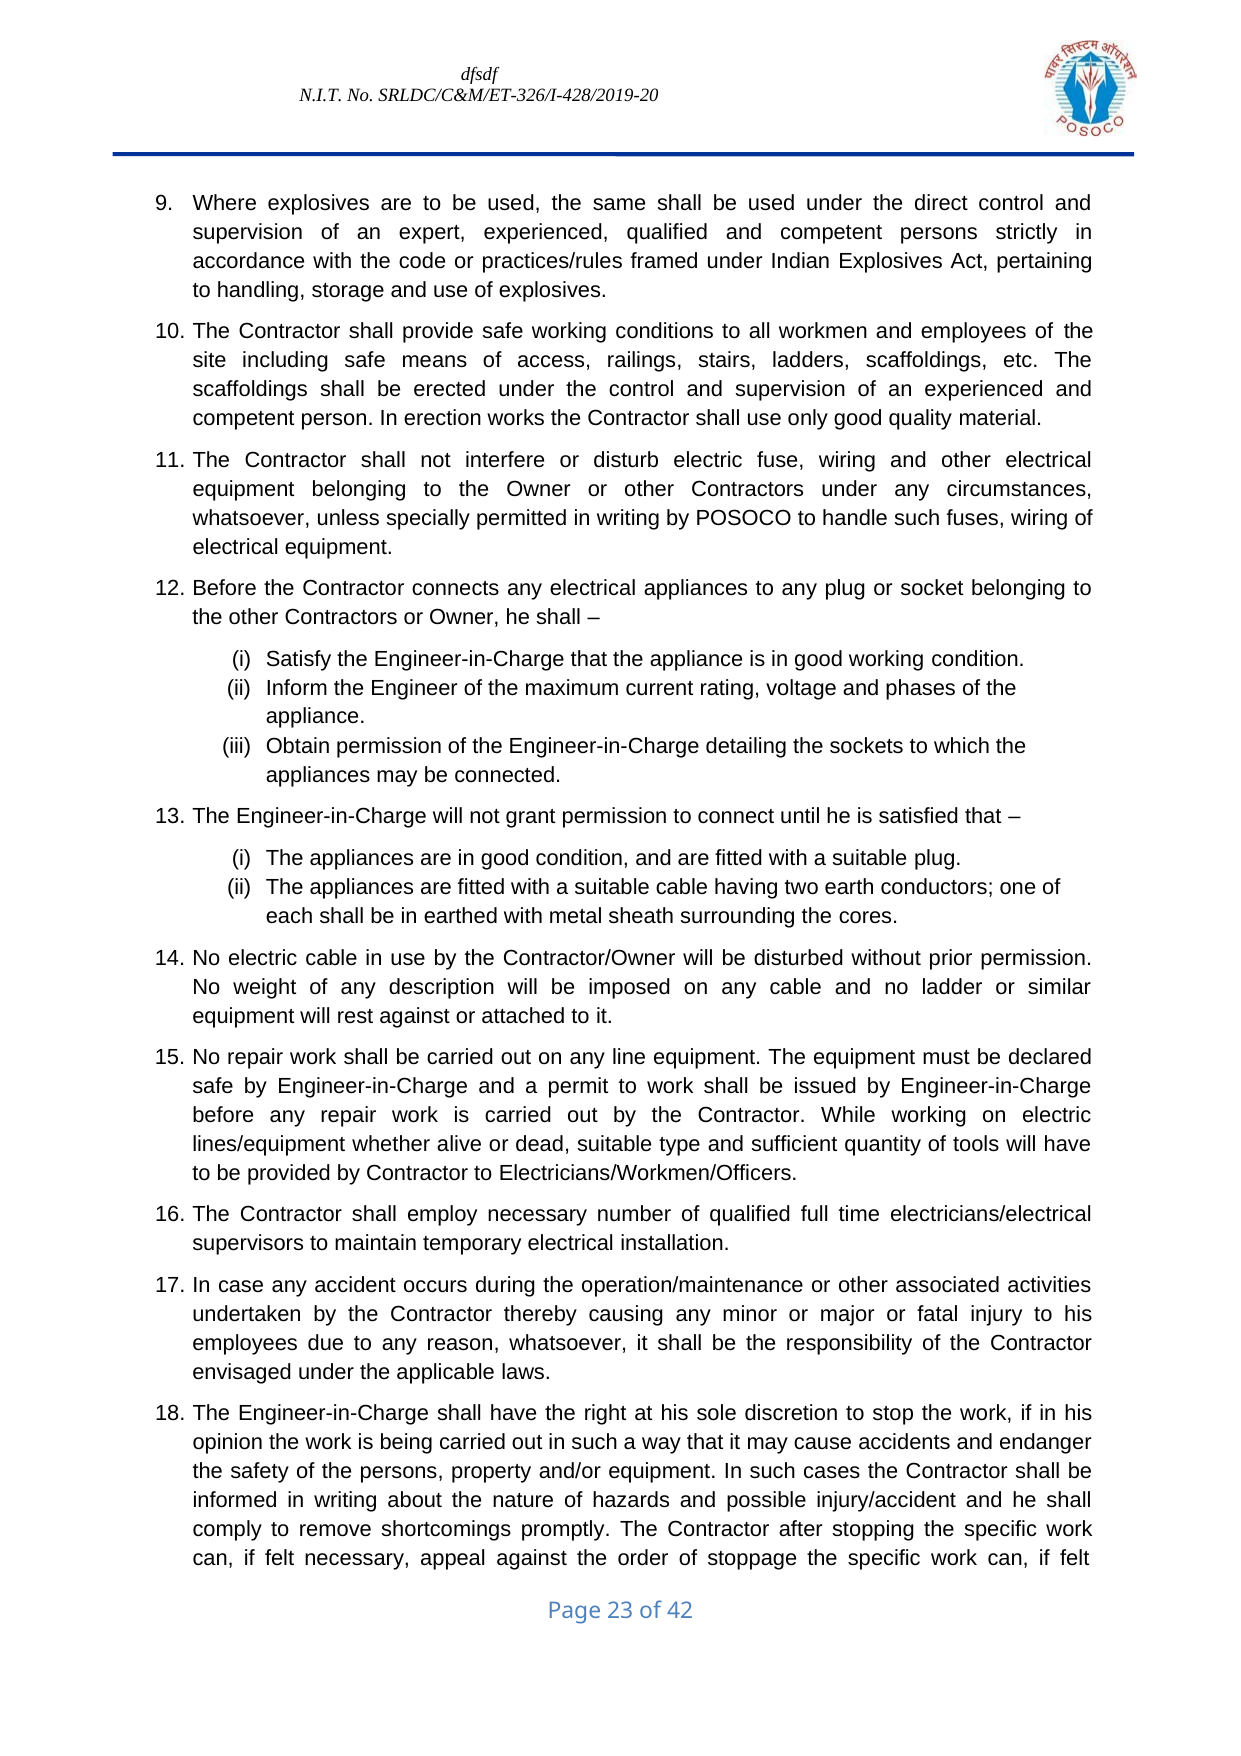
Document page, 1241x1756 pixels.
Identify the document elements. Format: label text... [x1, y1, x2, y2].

picture [1044, 40, 1137, 137]
list In case any accident occurs during the operation/maintenance or other associated activities undertaken by the Contractor thereby causing any minor or major or fatal injury to his employees due to any reason, whatsoever, it shall be the responsibility of the Contractor envisaged under the applicable laws. [155, 1272, 1093, 1384]
list The Engineer-in-Charge will not grant permission to connect until he is satisfied that – [155, 803, 1205, 829]
list The appliances are in good condition, and are fitted with a suitable plug. [232, 845, 1205, 870]
list Obtain permission of the Engineer-in-Charge detailing the sockets to which the appliances may be connected. [222, 733, 1093, 787]
list Inform the Engineer of the maximum current rating, voltage and phases of the appliance. [227, 674, 1093, 729]
list The Contractor shall provide safe working conditions to all workmen and employees of the site including safe means of access, railings, stairs, ladders, scaffoldings, etc. The scaffoldings shall be erected under the control and supervision of an experienced and competent person. In erection works the Contractor shall use only good quality material. [155, 318, 1093, 431]
list The Contractor shall not interfere or disturb electric fuse, wiring and other electrical equipment belonging to the Owner or other Contractors under any circumstances, whatsoever, unless specially permitted in writing by POSOCO to handle such fuses, wiring of electrical equipment. [155, 447, 1093, 559]
list Satisfy the Engineer-in-Charge that the appliance is in good working condition. [232, 646, 1205, 671]
list Where explosives are to be used, the same shall be used under the direct control and supervision of an expert, experienced, qualified and competent persons strictly in accordance with the code or practices/rules framed under Indian Explosives Act, pertaining to handling, storage and use of explosives. [155, 190, 1093, 302]
list Before the Contractor connects any electrical appliances to any plug or socket belonging to the other Contractors or Owner, he shall – [155, 575, 1093, 629]
list The Contractor shall employ necessary number of qualified full time electricians/electrical supervisors to maintain temporary electrical installation. [155, 1201, 1093, 1256]
list No electric cable in use by the Contractor/Owner will be disturbed without prior permission. No weight of any description will be imposed on any cable and no ladder or similar equipment will rest against or attached to it. [154, 945, 1093, 1028]
list The Engineer-in-Charge shall have the right at his sole discretion to stop the work, if in his opinion the work is being carried out in such a way that it may cause accidents and endanger the safety of the persons, property and/or equipment. In such cases the Contractor shall be informed in writing about the nature of hazards and possible injury/accident and he shall comply to remove shortcomings promptly. The Contractor after stopping the specific work can, if felt necessary, appeal against the order of stoppage the specific work can, if felt [155, 1400, 1093, 1570]
list No repair work shall be carried out on any line equipment. The equipment must be declared safe by Engineer-in-Charge and a permit to work shall be issued by Engineer-in-Charge before any repair work is carried out by the Contractor. While working on electric lines/equipment whether alive or dead, suitable type and sufficient quantity of tools will have to be provided by Contractor to Electricians/Workmen/Officers. [154, 1044, 1093, 1185]
list The appliances are fitted with a suitable cable having two earth conductors; one of each shall be in earthed with metal sheath surrounding the cores. [227, 874, 1093, 928]
